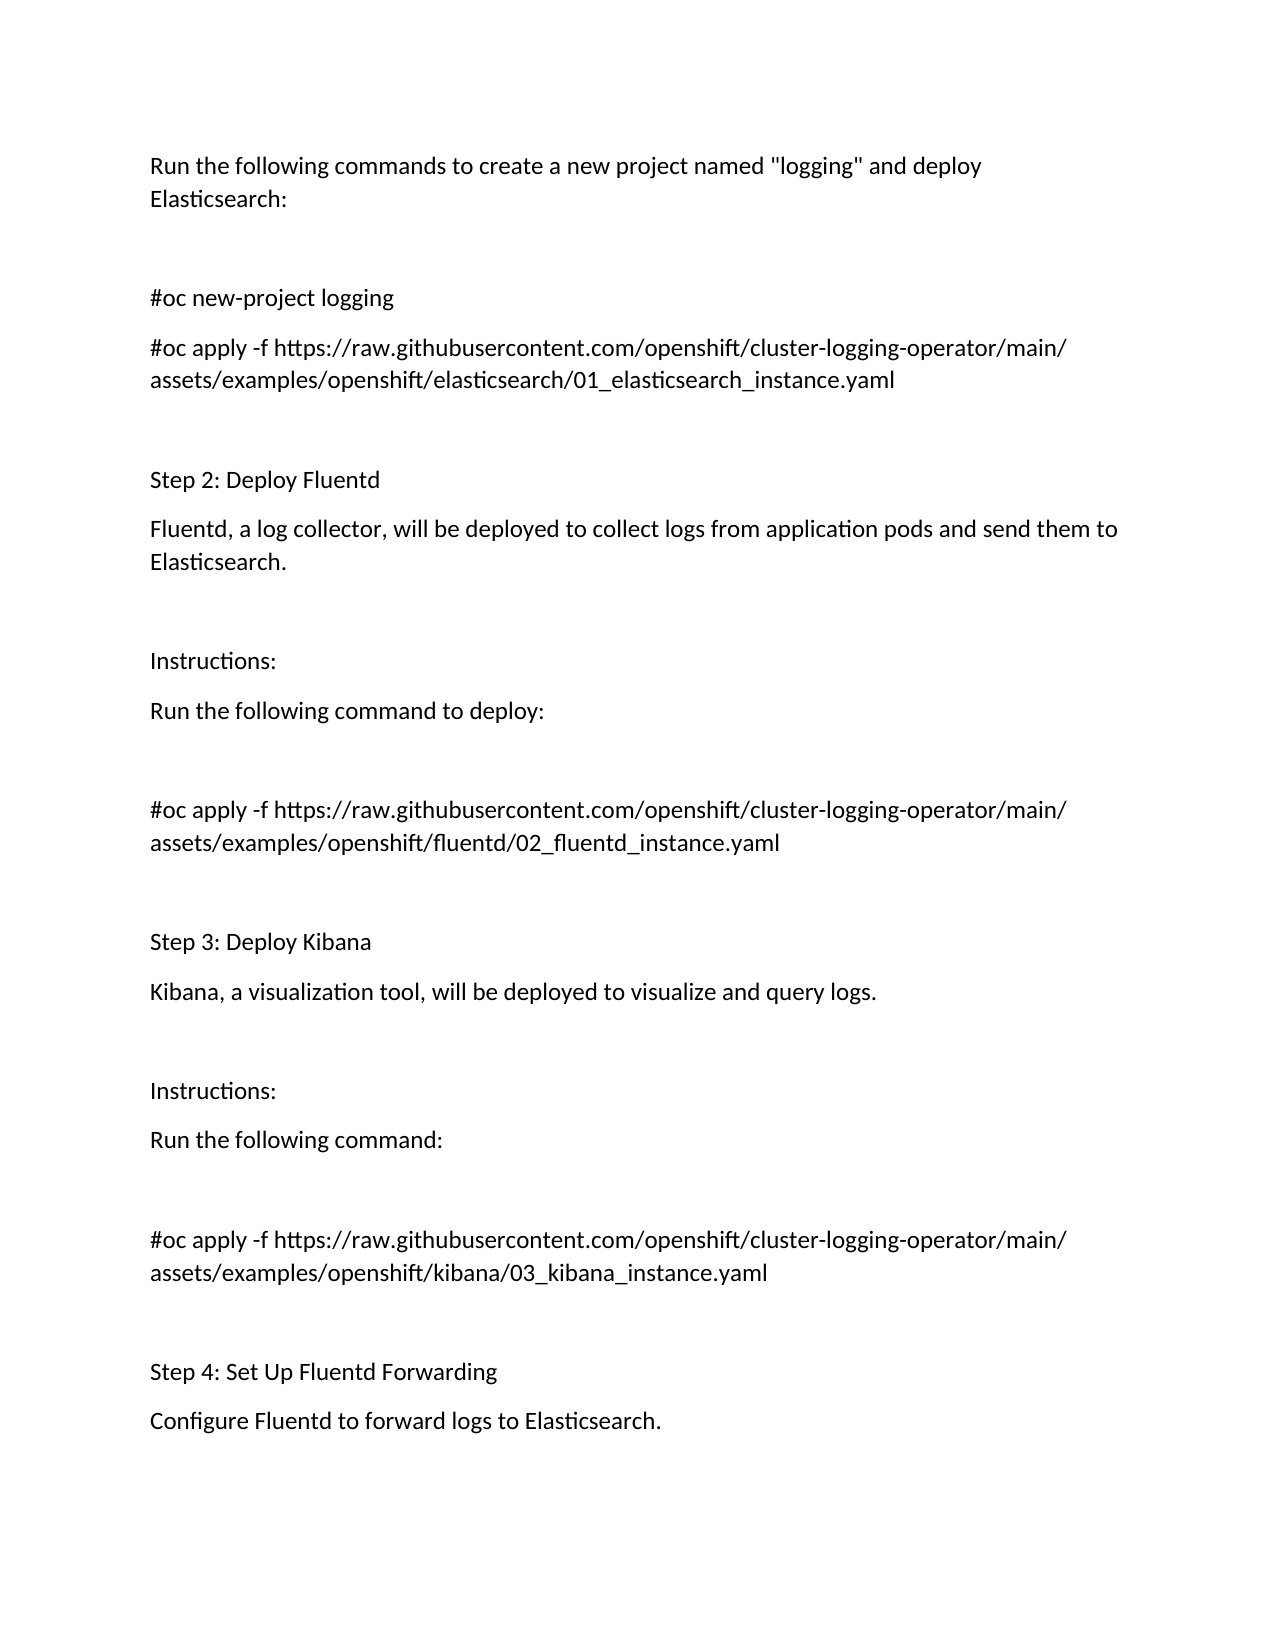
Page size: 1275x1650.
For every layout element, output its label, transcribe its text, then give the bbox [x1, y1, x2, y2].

text Step 3: Deploy Kibana [150, 926, 1125, 957]
text Instructions: [150, 1075, 1125, 1106]
text #oc apply -f https://raw.githubusercontent.com/openshift/cluster-logging-operator/main/assets/examples/openshift/elasticsearch/01_elasticsearch_instance.yaml [150, 332, 1125, 395]
text Fluentd, a log collector, will be deployed to collect logs from application pods and send them to Elasticsearch. [150, 513, 1125, 577]
text #oc new-project logging [150, 282, 1125, 313]
text Run the following command: [150, 1124, 1125, 1155]
text Configure Fluentd to forward logs to Elasticsearch. [150, 1405, 1125, 1436]
text Kibana, a visualization tool, will be deployed to visualize and query logs. [150, 976, 1125, 1006]
text Instructions: [150, 645, 1125, 676]
text Step 2: Deploy Fluentd [150, 464, 1125, 494]
text #oc apply -f https://raw.githubusercontent.com/openshift/cluster-logging-operator/main/assets/examples/openshift/fluentd/02_fluentd_instance.yaml [150, 794, 1125, 858]
text Run the following command to deploy: [150, 695, 1125, 726]
text Run the following commands to create a new project named "logging" and deploy Elasticsearch: [150, 150, 1125, 213]
text #oc apply -f https://raw.githubusercontent.com/openshift/cluster-logging-operator/main/assets/examples/openshift/kibana/03_kibana_instance.yaml [150, 1224, 1125, 1287]
text Step 4: Set Up Fluentd Forwarding [150, 1356, 1125, 1386]
